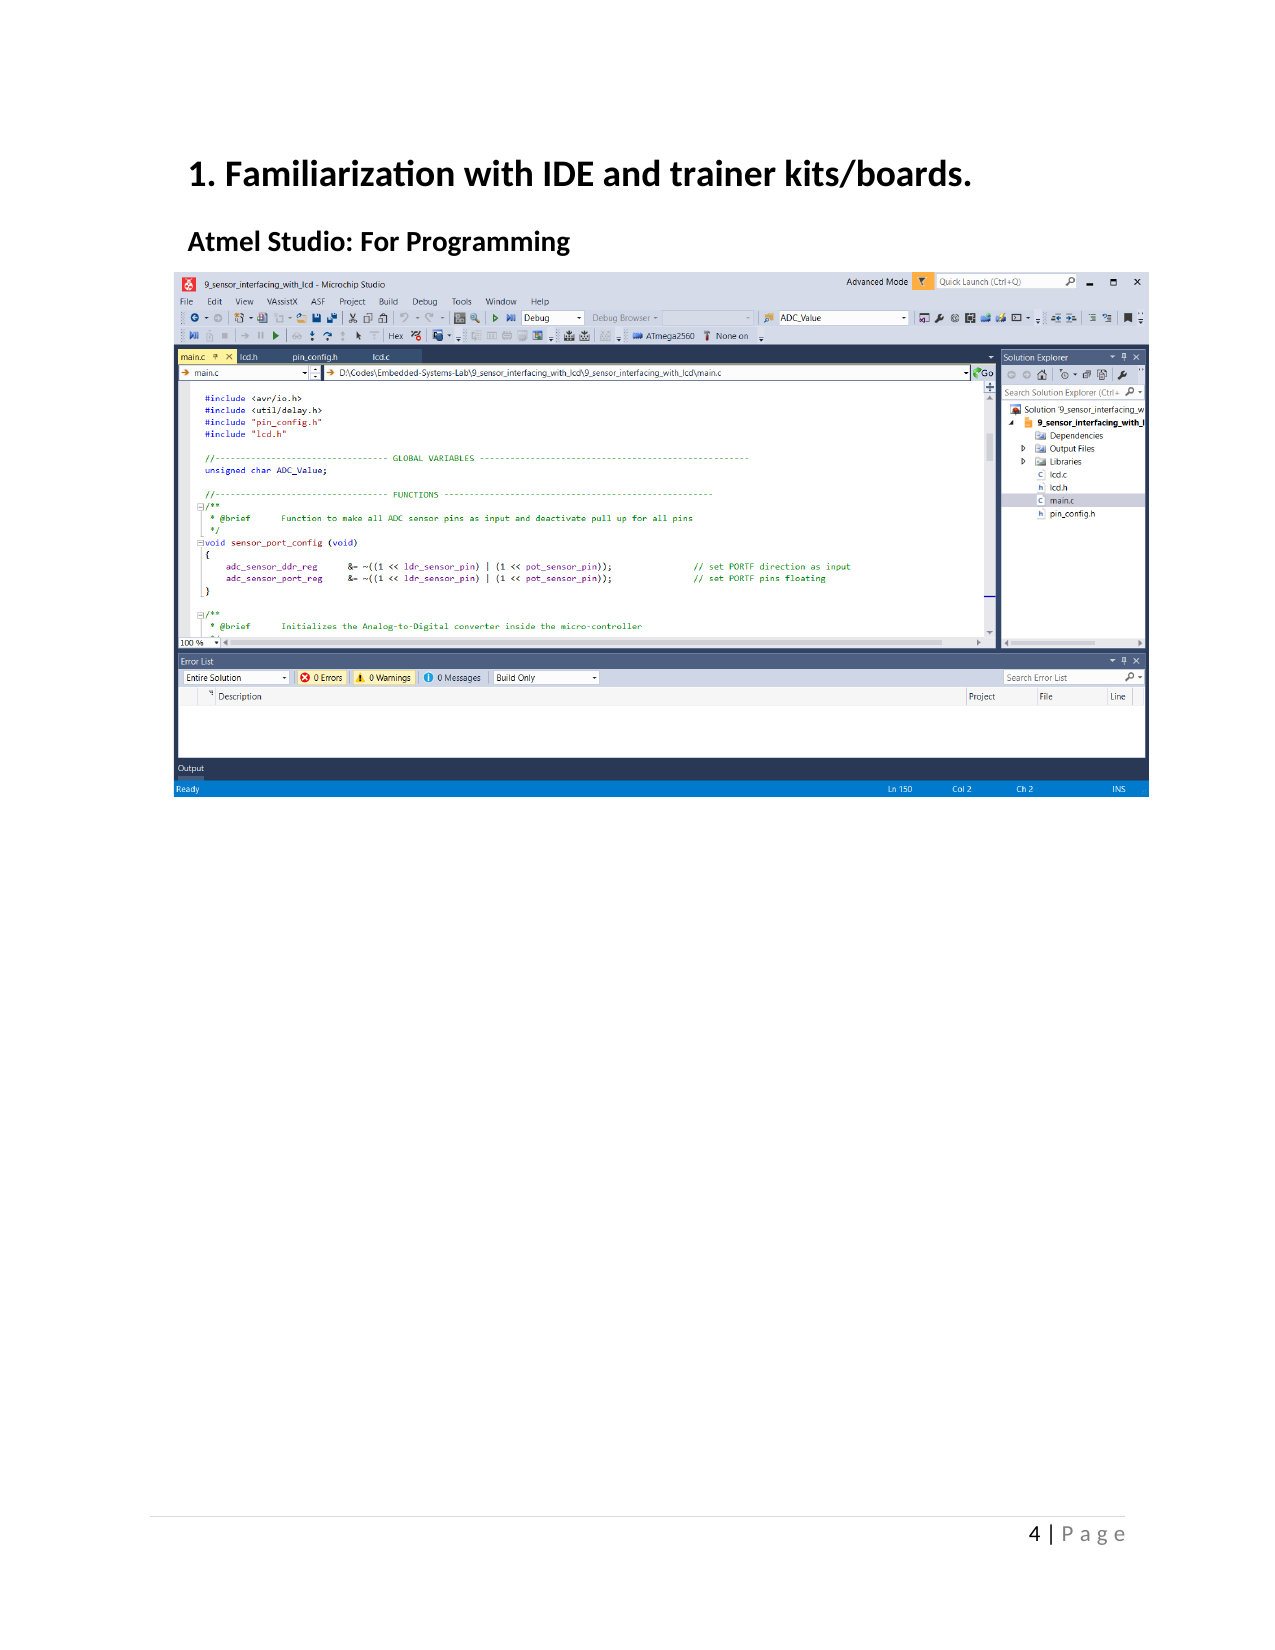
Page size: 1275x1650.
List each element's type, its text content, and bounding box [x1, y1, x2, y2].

text Atmel Studio: For Programming [187, 223, 1125, 259]
list Familiarization with IDE and trainer kits/boards. [187, 150, 1125, 196]
picture [173, 272, 1149, 797]
